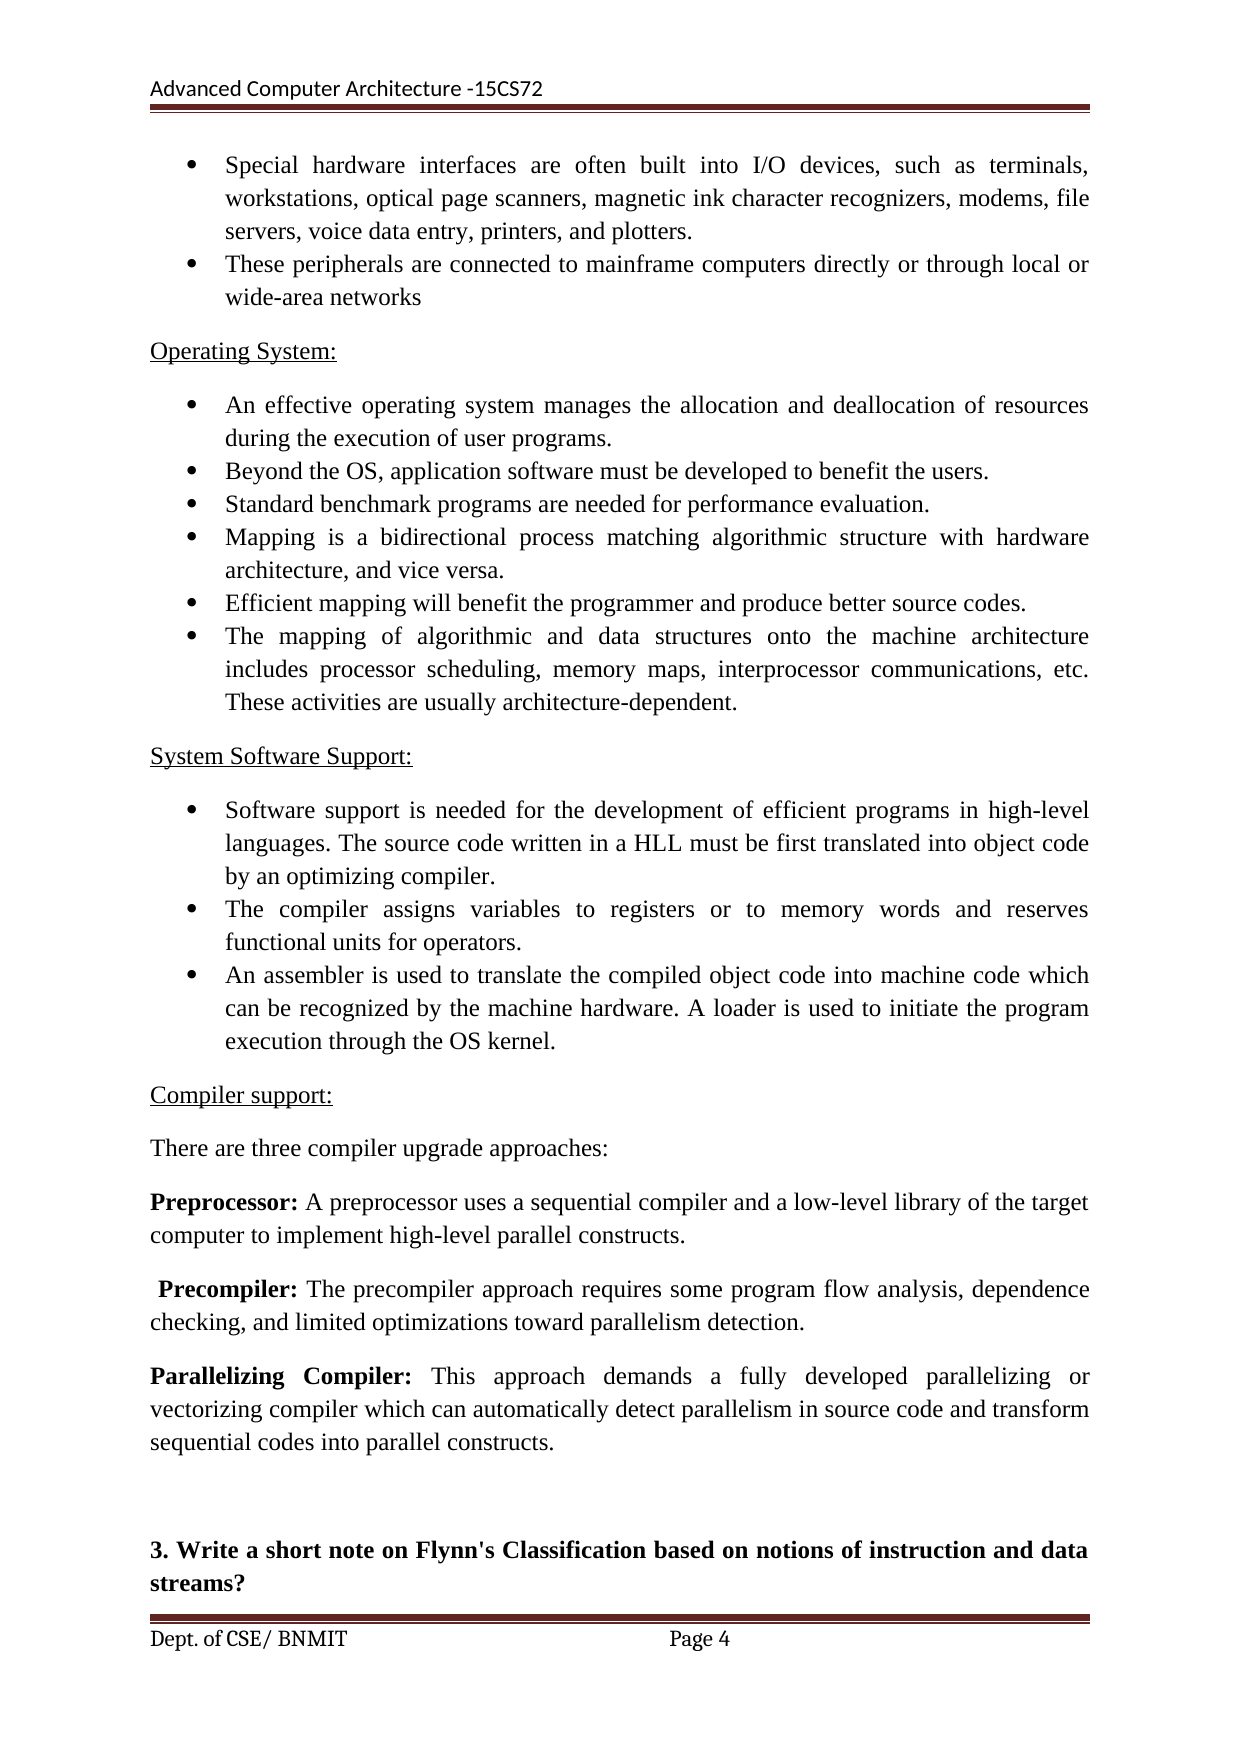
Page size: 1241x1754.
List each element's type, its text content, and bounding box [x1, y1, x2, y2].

text Compiler support: [150, 1080, 1090, 1108]
list These peripherals are connected to mainframe computers directly or through local or wide-area networks [187, 249, 1090, 311]
list Standard benchmark programs are needed for performance evaluation. [187, 489, 1090, 518]
text There are three compiler upgrade approaches: [150, 1133, 1090, 1162]
list The compiler assigns variables to registers or to memory words and reserves functional units for operators. [187, 894, 1090, 956]
list Software support is needed for the development of efficient programs in high-level languages. The source code written in a HLL must be first translated into object code by an optimizing compiler. [187, 795, 1090, 889]
text Operating System: [150, 336, 1090, 365]
list Mapping is a bidirectional process matching algorithmic structure with hardware architecture, and vice versa. [187, 522, 1090, 584]
list Efficient mapping will benefit the programmer and produce better source codes. [187, 588, 1090, 617]
text 3. Write a short note on Flynn's Classification based on notions of instruction and data streams? [150, 1535, 1090, 1597]
list Special hardware interfaces are often built into I/O devices, such as terminals, workstations, optical page scanners, magnetic ink character recognizers, modems, file servers, voice data entry, printers, and plotters. [187, 150, 1090, 245]
text Preprocessor: A preprocessor uses a sequential compiler and a low-level library of the target computer to implement high-level parallel constructs. [150, 1187, 1090, 1249]
list An assembler is used to translate the compiled object code into machine code which can be recognized by the machine hardware. A loader is used to initiate the program execution through the OS kernel. [187, 960, 1090, 1054]
list Beyond the OS, application software must be developed to benefit the users. [187, 456, 1090, 484]
text System Software Support: [150, 741, 1090, 769]
text Precompiler: The precompiler approach requires some program flow analysis, dependence checking, and limited optimizations toward parallelism detection. [150, 1274, 1090, 1336]
text Parallelizing Compiler: This approach demands a fully developed parallelizing or vectorizing compiler which can automatically detect parallelism in source code and transform sequential codes into parallel constructs. [150, 1361, 1090, 1456]
list An effective operating system manages the allocation and deallocation of resources during the execution of user programs. [187, 390, 1090, 452]
list The mapping of algorithmic and data structures onto the machine architecture includes processor scheduling, memory maps, interprocessor communications, etc. These activities are usually architecture-dependent. [187, 621, 1090, 716]
